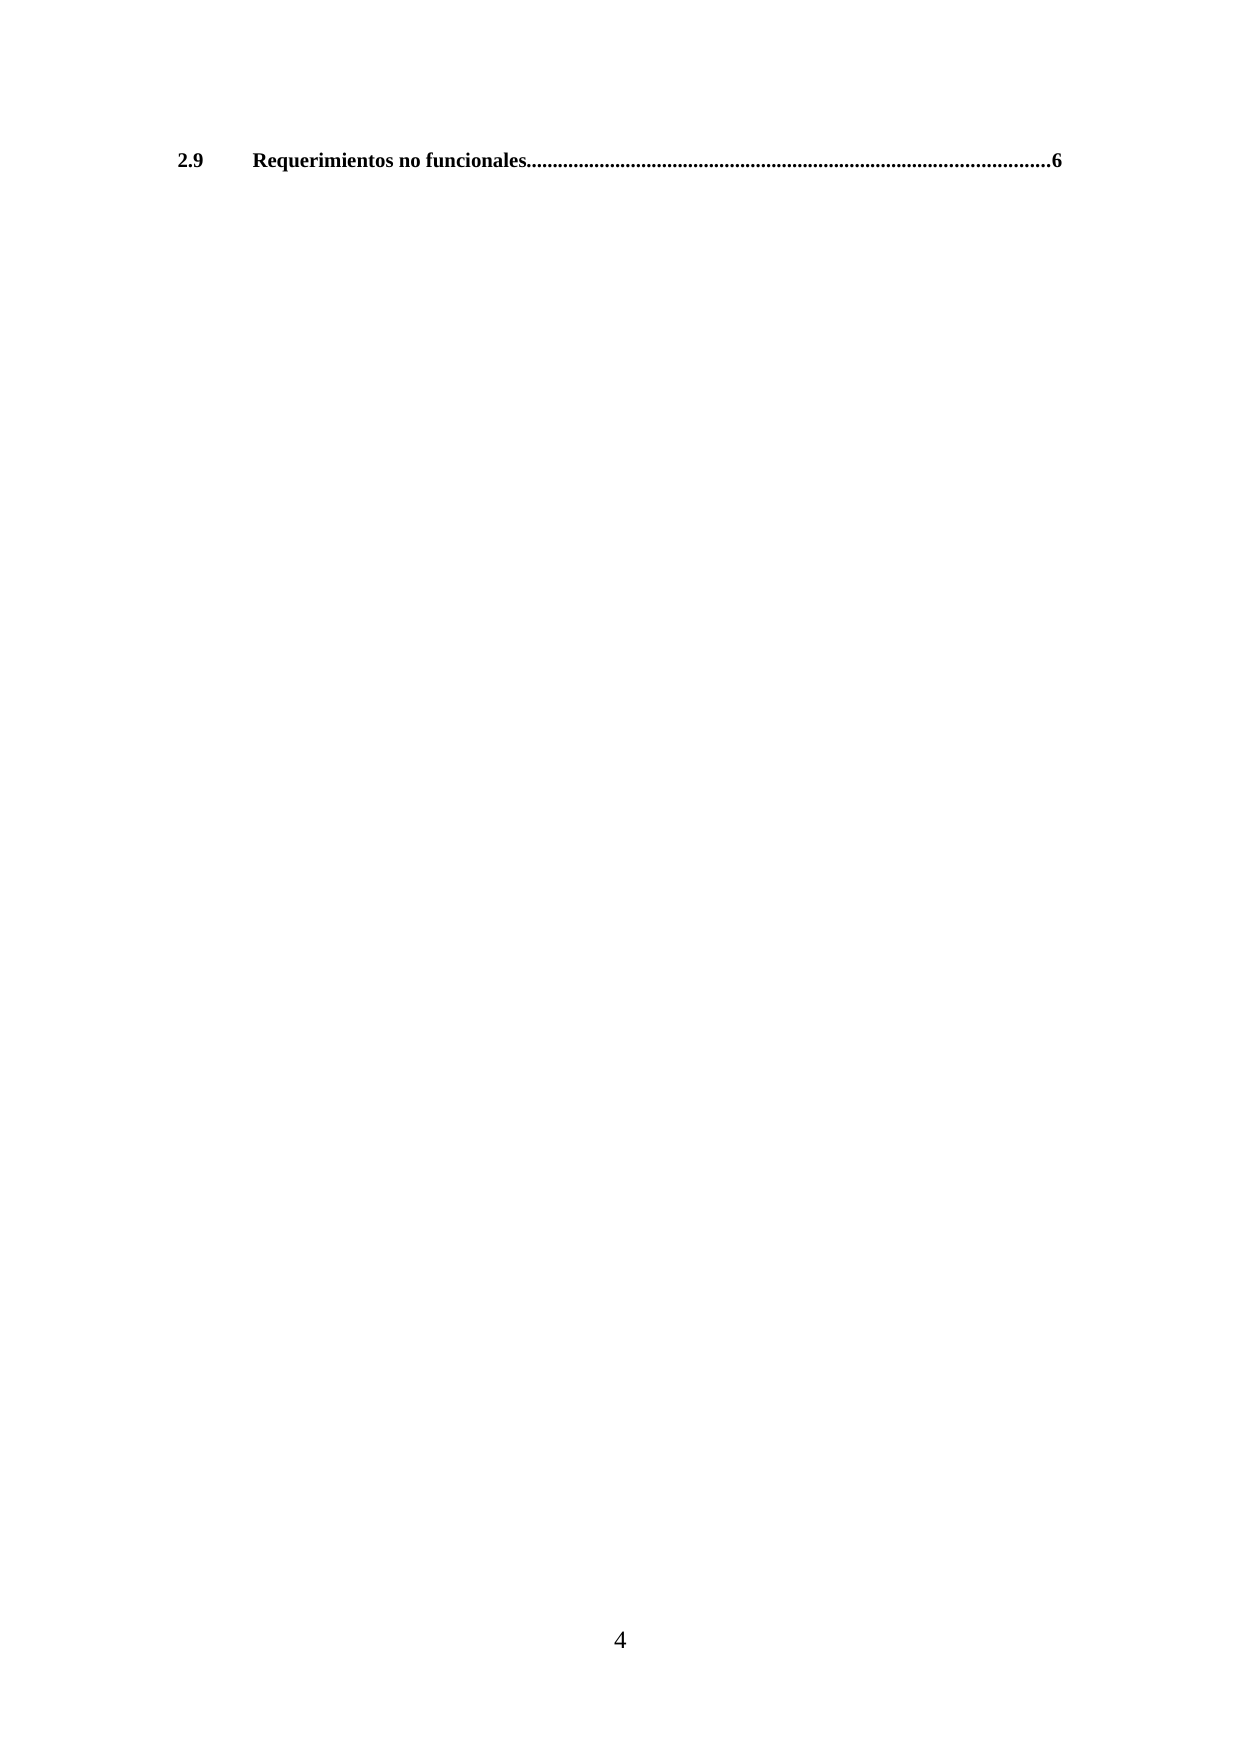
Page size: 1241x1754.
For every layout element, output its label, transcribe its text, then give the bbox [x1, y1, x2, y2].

text 2.9 Requerimientos no funcionales 6 [177, 148, 1063, 172]
